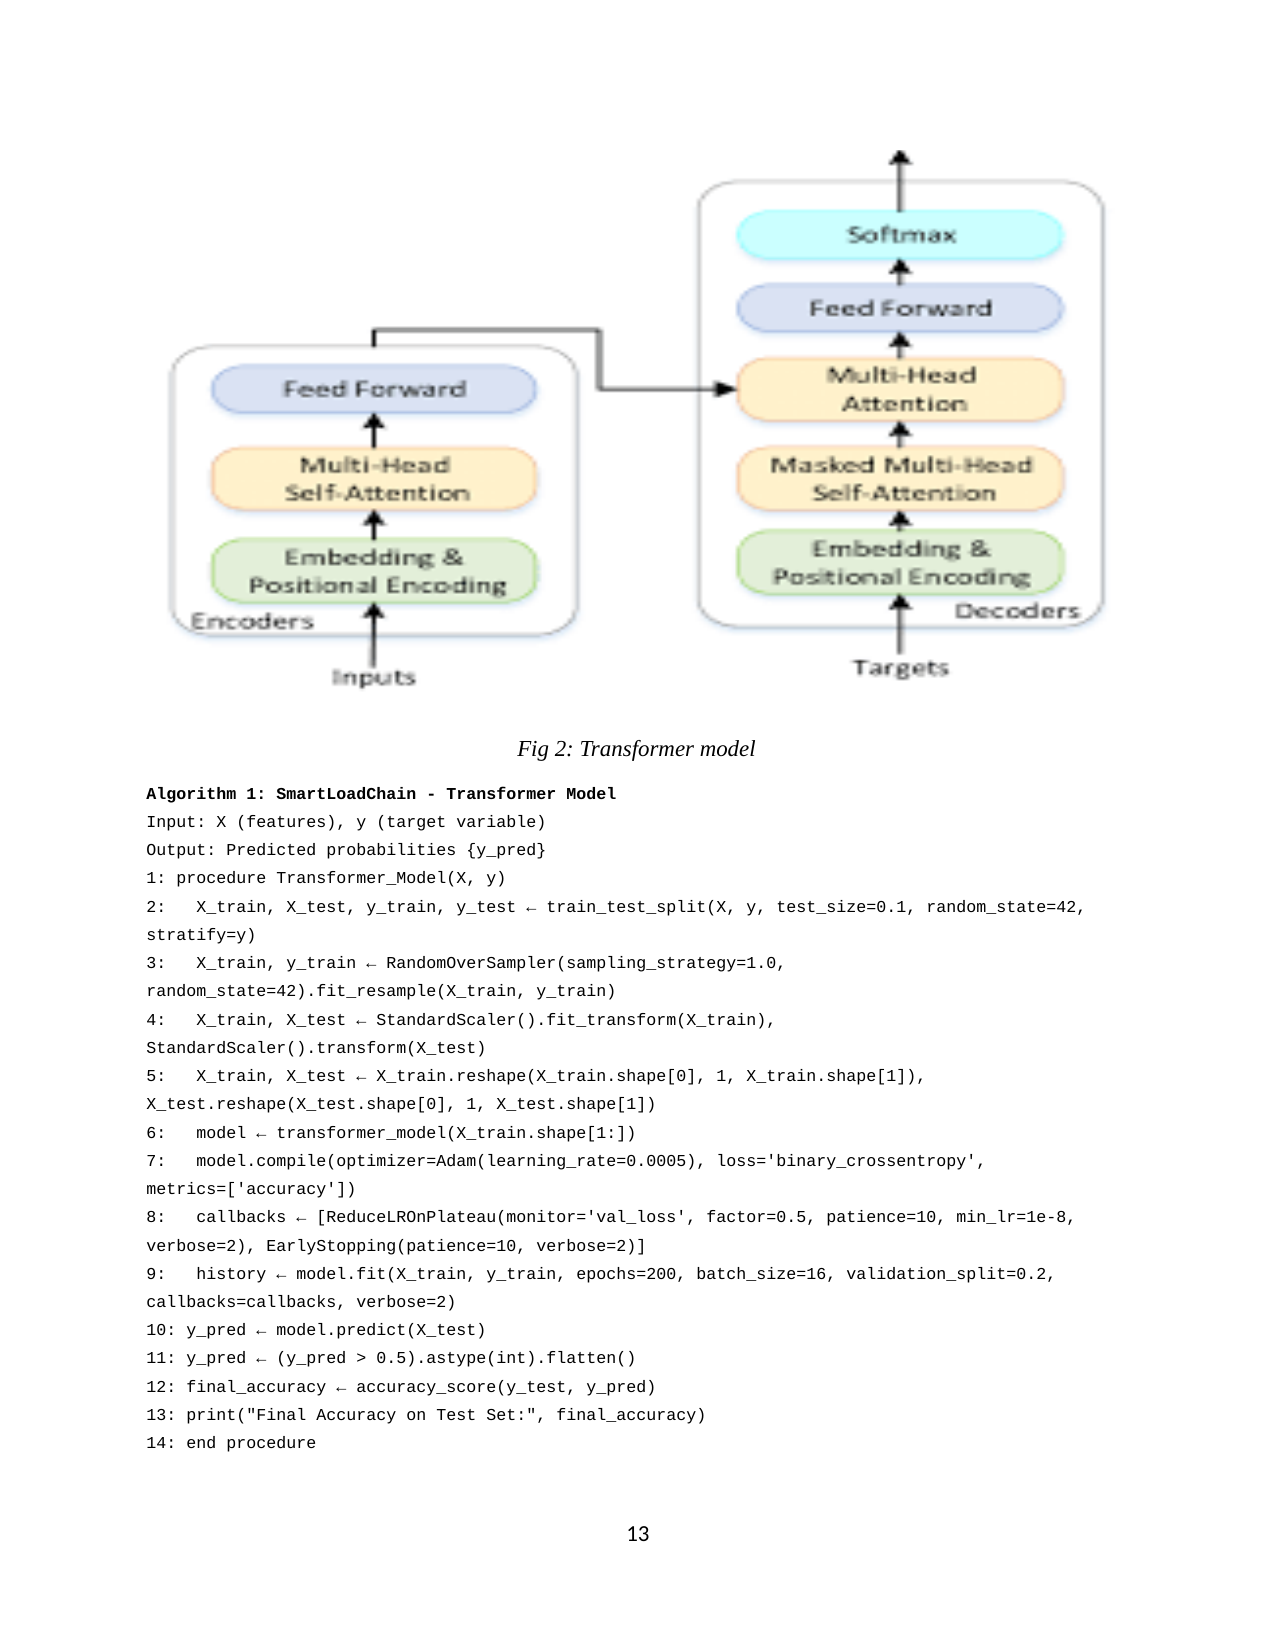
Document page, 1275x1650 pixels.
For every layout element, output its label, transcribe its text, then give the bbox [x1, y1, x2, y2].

text Fig 2: Transformer model [150, 735, 1125, 762]
picture [150, 150, 1122, 717]
